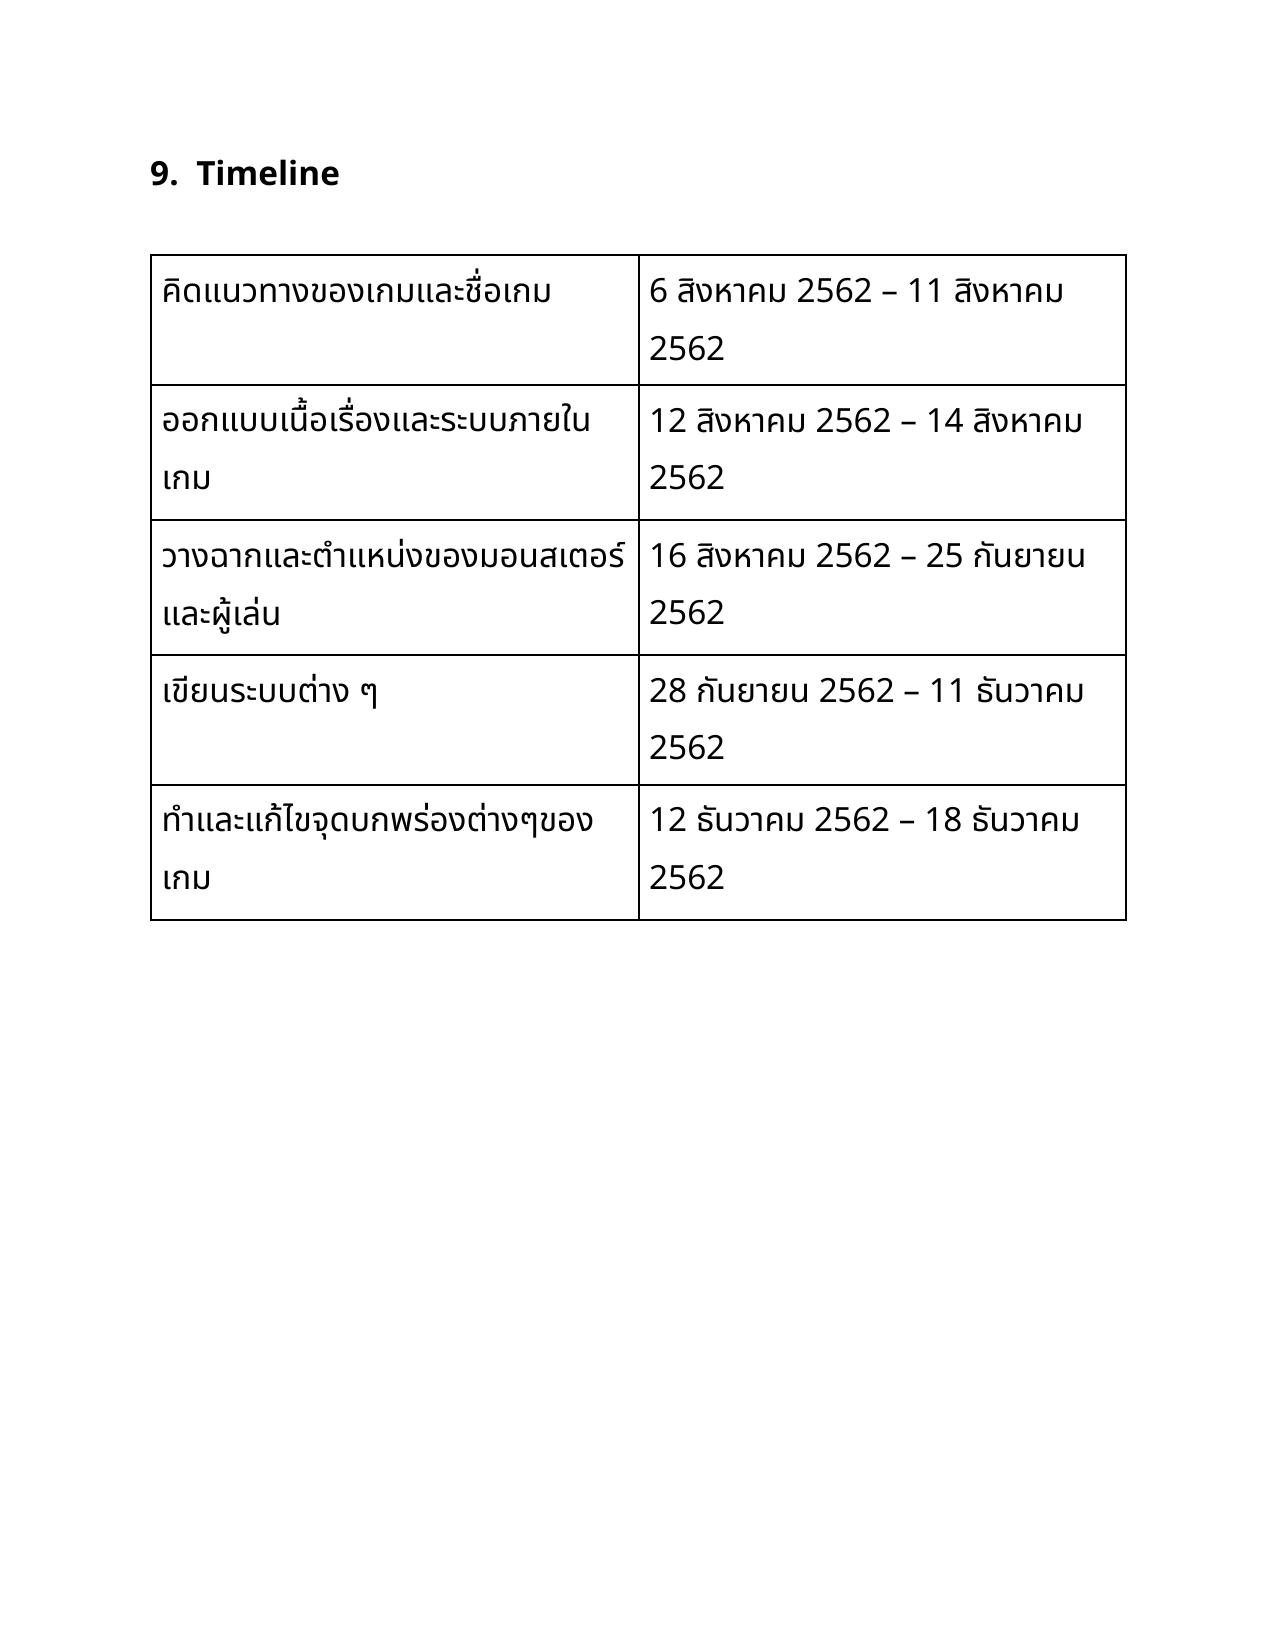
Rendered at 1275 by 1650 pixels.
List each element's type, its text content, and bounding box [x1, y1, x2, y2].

table_header คิดแนวทางของเกมและชื่อเกม [152, 256, 638, 384]
table_cell 12 สิงหาคม 2562 – 14 สิงหาคม 2562 [640, 386, 1125, 519]
table_cell ทําและแก้ไขจุดบกพร่องต่างๆของเกม [152, 786, 638, 919]
table_cell วางฉากและตำแหน่งของมอนสเตอร์และผู้เล่น [152, 521, 638, 654]
table_header 6 สิงหาคม 2562 – 11 สิงหาคม 2562 [640, 256, 1125, 384]
table_cell ออกแบบเนื้อเรื่องและระบบภายในเกม [152, 386, 638, 519]
table_cell เขียนระบบต่าง ๆ [152, 656, 638, 784]
text 9. Timeline [150, 150, 1125, 195]
table_cell 12 ธันวาคม 2562 – 18 ธันวาคม 2562 [640, 786, 1125, 919]
table_cell 16 สิงหาคม 2562 – 25 กันยายน 2562 [640, 521, 1125, 654]
table_cell 28 กันยายน 2562 – 11 ธันวาคม 2562 [640, 656, 1125, 784]
